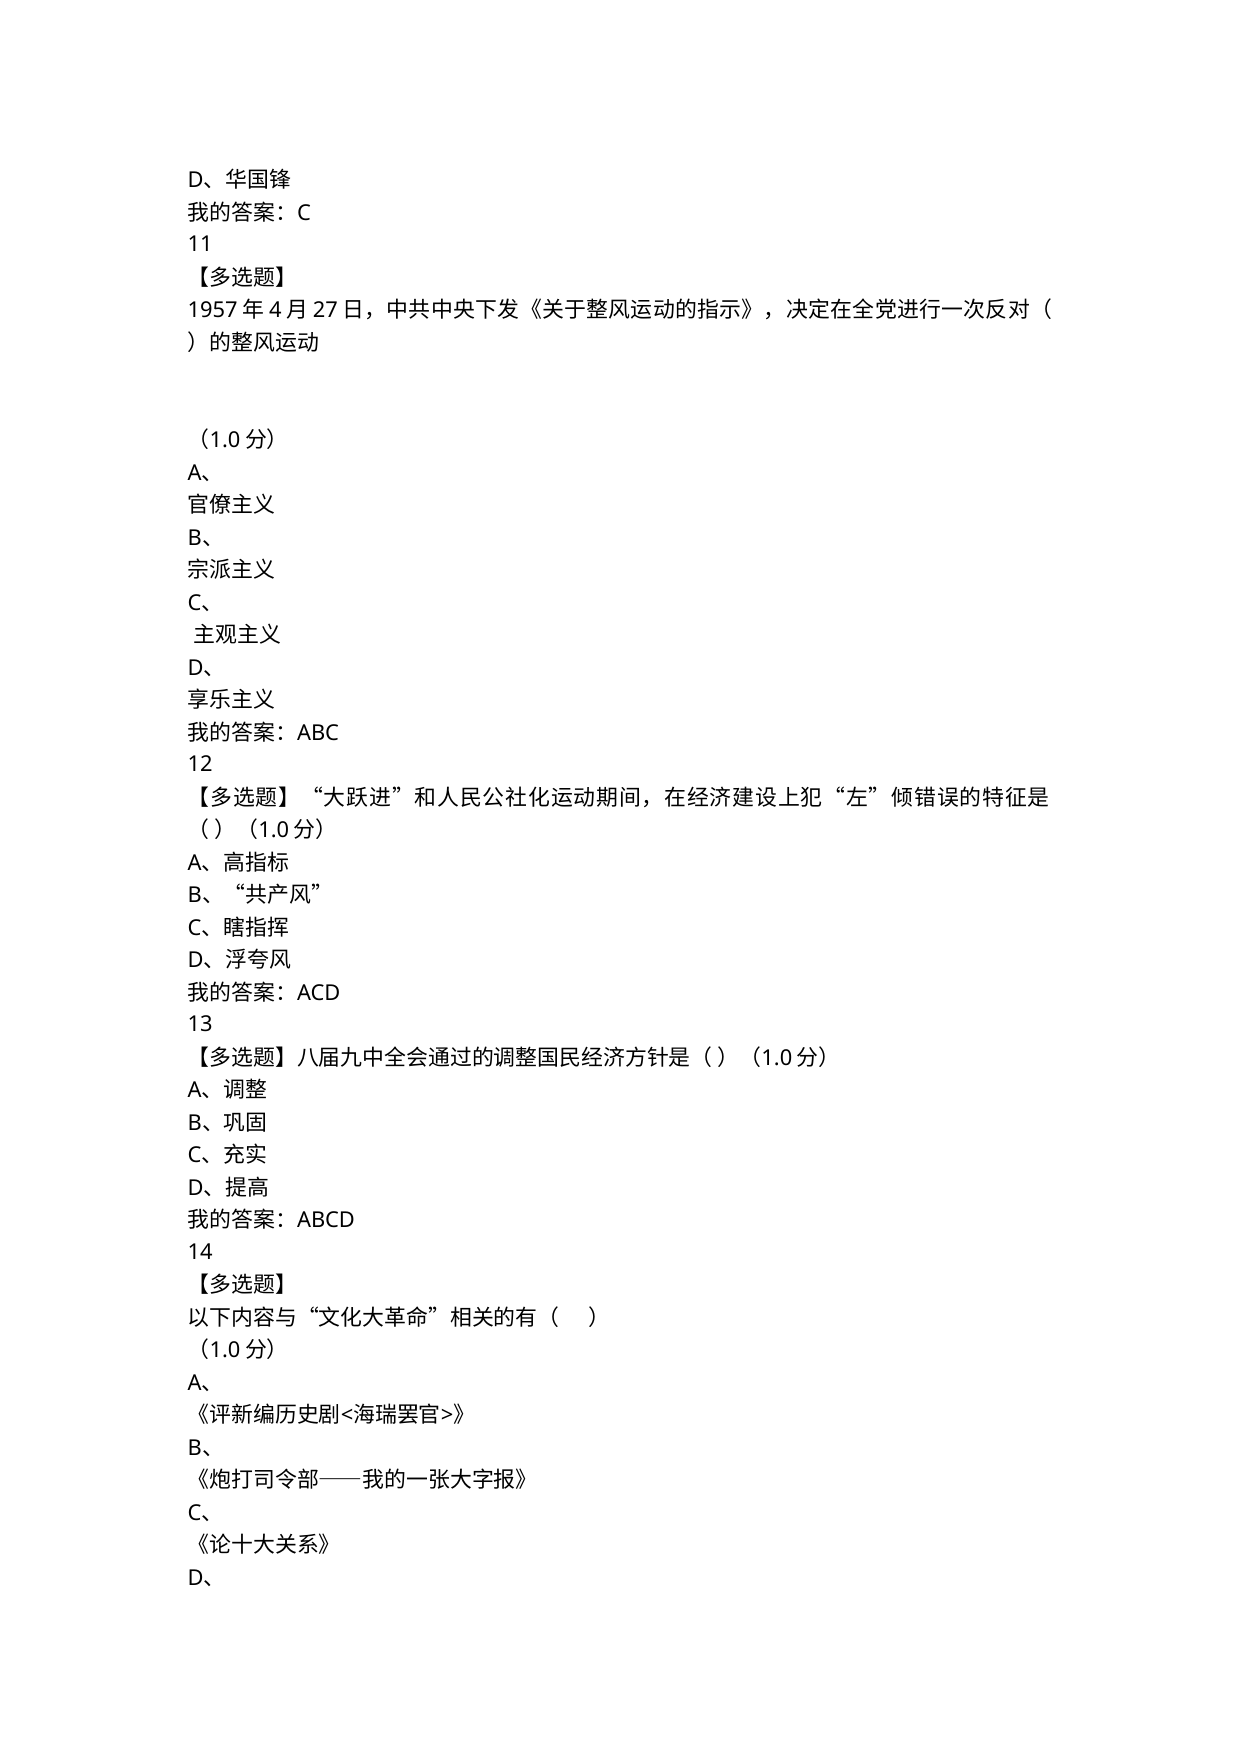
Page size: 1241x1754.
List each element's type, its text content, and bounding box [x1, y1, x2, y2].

text D、华国锋 [187, 162, 1053, 194]
text 1957年4月27日，中共中央下发《关于整风运动的指示》，决定在全党进行一次反对（ ）的整风运动 [187, 292, 1053, 357]
text A、调整 [187, 1072, 1053, 1104]
text 主观主义 [187, 617, 1053, 649]
text 官僚主义 [187, 487, 1053, 519]
text C、充实 [187, 1137, 1053, 1169]
text 12 [187, 747, 1053, 779]
text （1.0分） [187, 1332, 1053, 1364]
text 《炮打司令部——我的一张大字报》 [187, 1462, 1053, 1494]
text D、提高 [187, 1169, 1053, 1202]
text 《评新编历史剧<海瑞罢官>》 [187, 1397, 1053, 1429]
text 【多选题】 [187, 259, 1053, 292]
text C、 [187, 1494, 1053, 1527]
text 享乐主义 [187, 682, 1053, 714]
text B、 [187, 1429, 1053, 1462]
text D、浮夸风 [187, 942, 1053, 974]
text B、巩固 [187, 1104, 1053, 1137]
text 13 [187, 1007, 1053, 1039]
text 我的答案：C [187, 194, 1053, 227]
text 11 [187, 227, 1053, 259]
text 14 [187, 1234, 1053, 1267]
text D、 [187, 1559, 1053, 1592]
text D、 [187, 649, 1053, 682]
text A、 [187, 1364, 1053, 1397]
text （1.0分） [187, 422, 1053, 454]
text C、瞎指挥 [187, 909, 1053, 942]
text 【多选题】八届九中全会通过的调整国民经济方针是（ ）（1.0分） [187, 1039, 1053, 1072]
text B、“共产风” [187, 877, 1053, 909]
text 《论十大关系》 [187, 1527, 1053, 1559]
text B、 [187, 519, 1053, 552]
text 【多选题】“大跃进”和人民公社化运动期间，在经济建设上犯“左”倾错误的特征是（ ）（1.0分） [187, 779, 1053, 844]
text 以下内容与“文化大革命”相关的有（ ） [187, 1299, 1053, 1332]
text 【多选题】 [187, 1267, 1053, 1299]
text 我的答案：ABC [187, 714, 1053, 747]
text A、 [187, 454, 1053, 487]
text 宗派主义 [187, 552, 1053, 584]
text A、高指标 [187, 844, 1053, 877]
text 我的答案：ACD [187, 974, 1053, 1007]
text C、 [187, 584, 1053, 617]
text 我的答案：ABCD [187, 1202, 1053, 1234]
